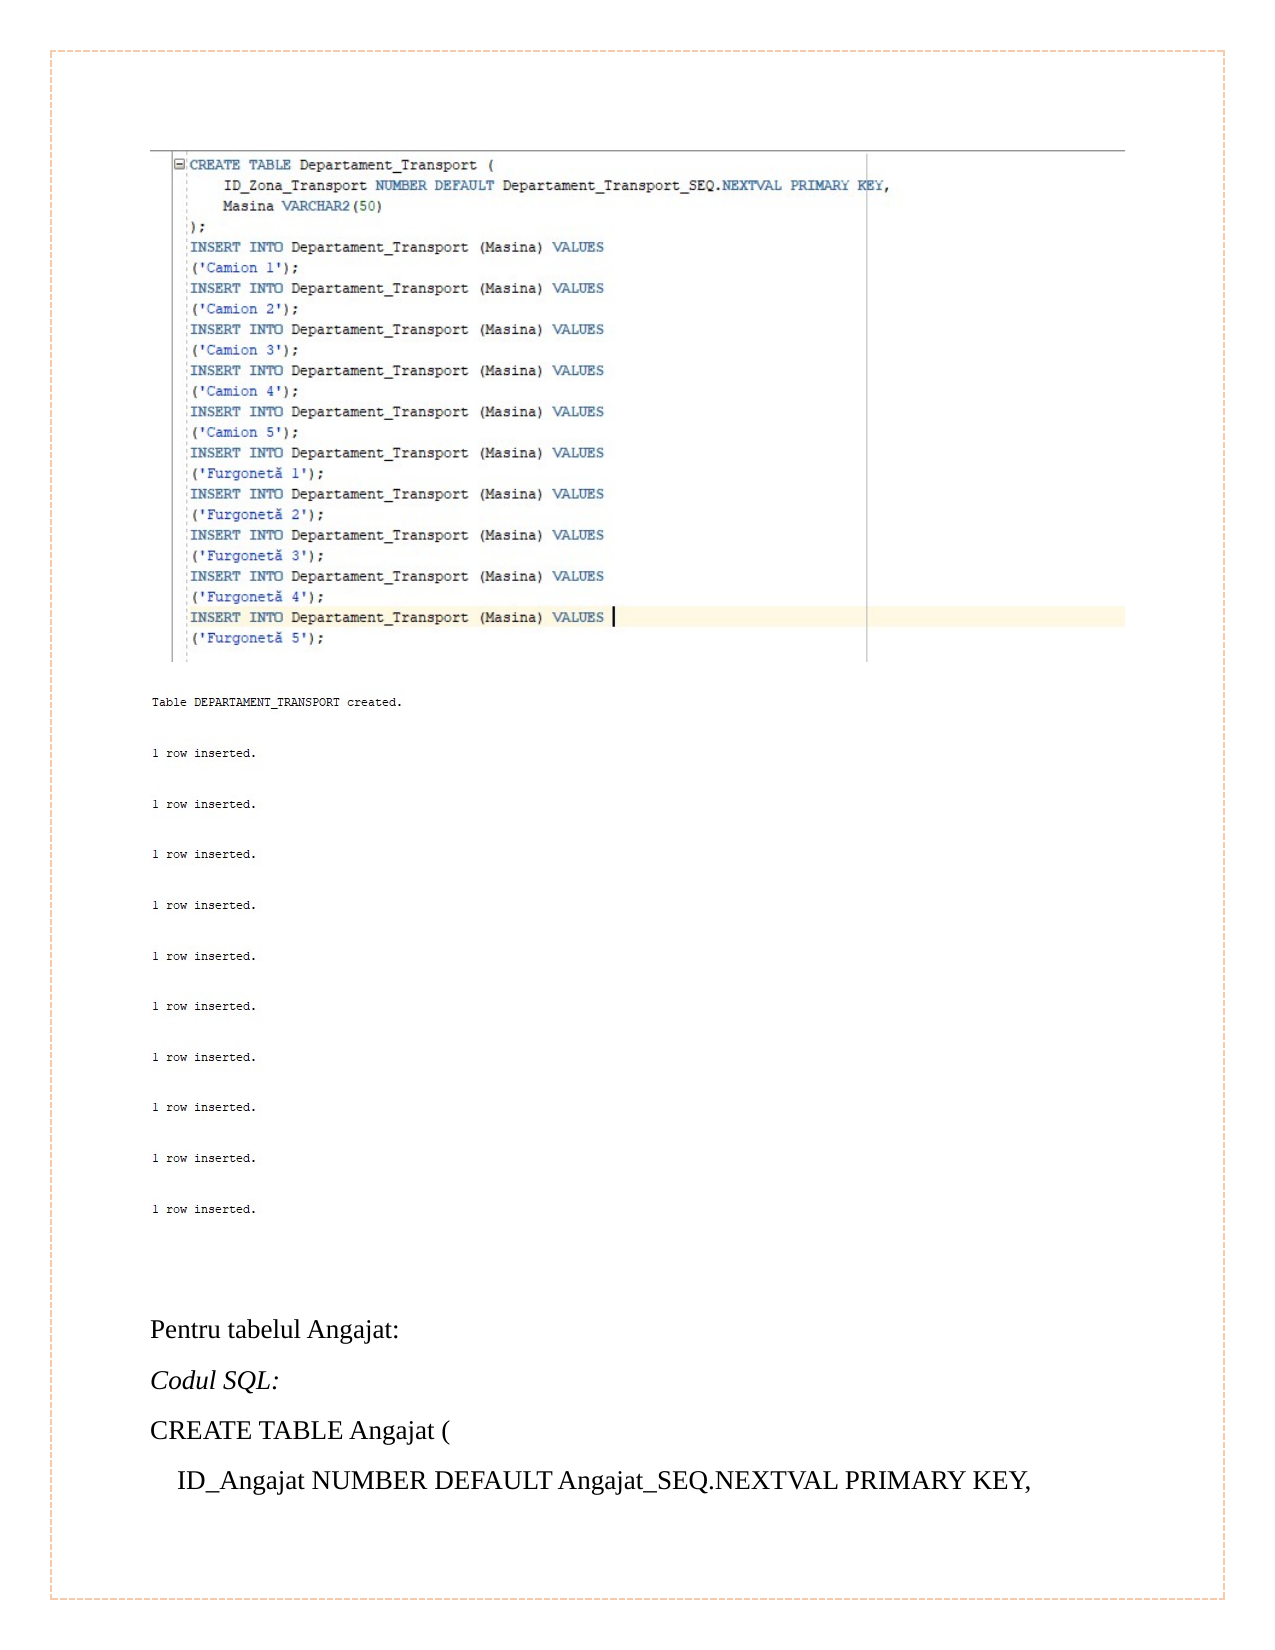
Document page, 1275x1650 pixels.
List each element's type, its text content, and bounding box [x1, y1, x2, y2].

picture [150, 150, 1125, 662]
text CREATE TABLE Angajat ( [150, 1414, 1125, 1445]
picture [150, 690, 532, 1235]
text Pentru tabelul Angajat: [150, 1314, 1125, 1345]
text ID_Angajat NUMBER DEFAULT Angajat_SEQ.NEXTVAL PRIMARY KEY, [150, 1464, 1125, 1495]
text Codul SQL: [150, 1364, 1125, 1395]
